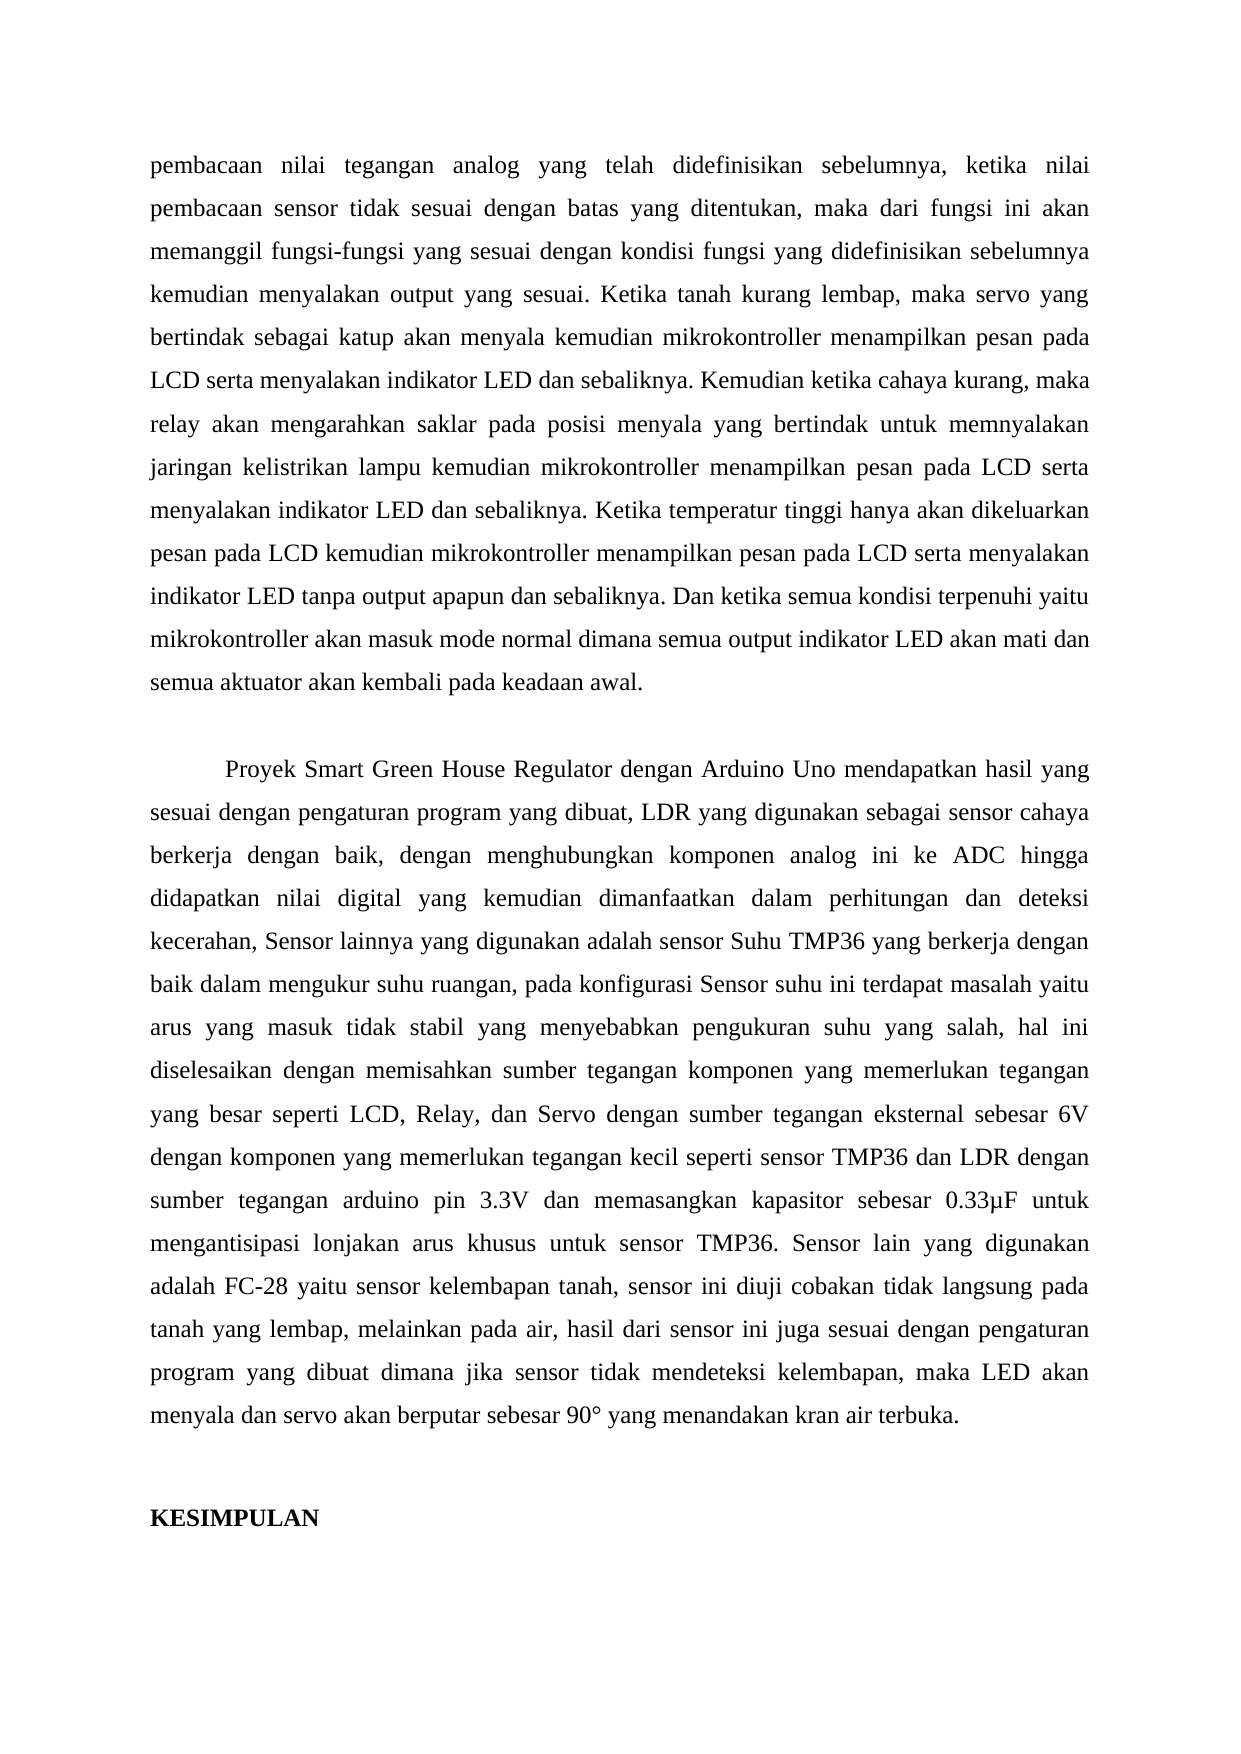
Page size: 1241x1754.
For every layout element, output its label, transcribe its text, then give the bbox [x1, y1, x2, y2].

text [150, 150, 1090, 696]
text Proyek Smart Green House Regulator dengan Arduino Uno mendapatkan hasil yang sesuai dengan pengaturan program yang dibuat, LDR yang digunakan sebagai sensor cahaya berkerja dengan baik, dengan menghubungkan komponen analog ini ke ADC hingga didapatkan nilai digital yang kemudian dimanfaatkan dalam perhitungan dan deteksi kecerahan, Sensor lainnya yang digunakan adalah sensor Suhu TMP36 yang berkerja dengan baik dalam mengukur suhu ruangan, pada konfigurasi Sensor suhu ini terdapat masalah yaitu arus yang masuk tidak stabil yang menyebabkan pengukuran suhu yang salah, hal ini diselesaikan dengan memisahkan sumber tegangan komponen yang memerlukan tegangan yang besar seperti LCD, Relay, dan Servo dengan sumber tegangan eksternal sebesar 6V dengan komponen yang memerlukan tegangan kecil seperti sensor TMP36 dan LDR dengan sumber tegangan arduino pin 3.3V dan memasangkan kapasitor sebesar 0.33µF untuk mengantisipasi lonjakan arus khusus untuk sensor TMP36. Sensor lain yang digunakan adalah FC-28 yaitu sensor kelembapan tanah, sensor ini diuji cobakan tidak langsung pada tanah yang lembap, melainkan pada air, hasil dari sensor ini juga sesuai dengan pengaturan program yang dibuat dimana jika sensor tidak mendeteksi kelembapan, maka LED akan menyala dan servo akan berputar sebesar 90° yang menandakan kran air terbuka. [150, 754, 1090, 1429]
text KESIMPULAN [150, 1503, 1090, 1532]
